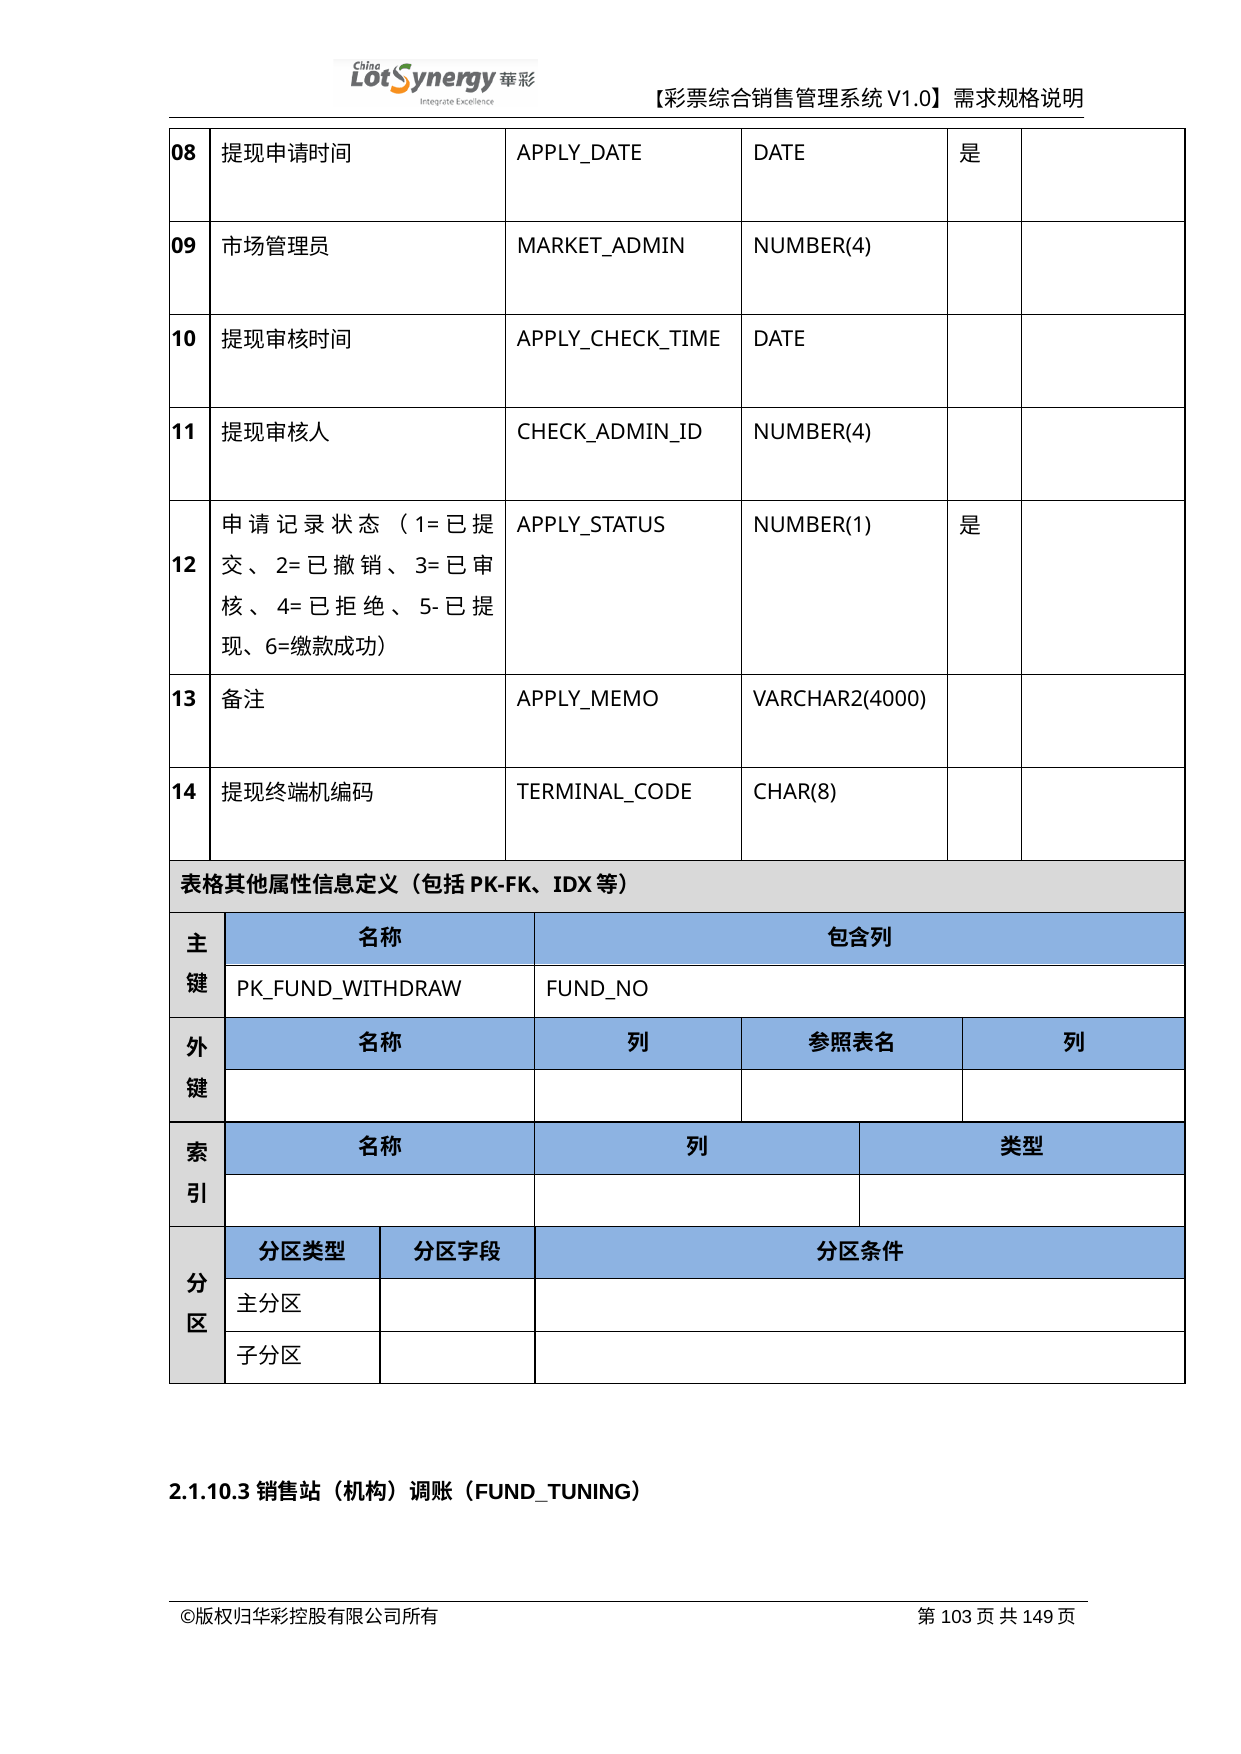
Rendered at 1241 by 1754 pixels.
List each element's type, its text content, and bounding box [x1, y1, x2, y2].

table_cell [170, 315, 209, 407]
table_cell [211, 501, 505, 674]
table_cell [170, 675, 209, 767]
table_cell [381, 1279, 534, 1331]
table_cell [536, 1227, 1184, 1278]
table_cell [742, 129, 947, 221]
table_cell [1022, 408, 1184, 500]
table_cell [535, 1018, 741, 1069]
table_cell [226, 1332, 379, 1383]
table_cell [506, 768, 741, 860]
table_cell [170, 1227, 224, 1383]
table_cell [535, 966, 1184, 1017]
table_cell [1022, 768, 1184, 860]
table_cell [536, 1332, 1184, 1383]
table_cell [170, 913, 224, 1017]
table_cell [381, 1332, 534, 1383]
subtitle 销售站（机构）调账（FUND_TUNING） [169, 1474, 1087, 1506]
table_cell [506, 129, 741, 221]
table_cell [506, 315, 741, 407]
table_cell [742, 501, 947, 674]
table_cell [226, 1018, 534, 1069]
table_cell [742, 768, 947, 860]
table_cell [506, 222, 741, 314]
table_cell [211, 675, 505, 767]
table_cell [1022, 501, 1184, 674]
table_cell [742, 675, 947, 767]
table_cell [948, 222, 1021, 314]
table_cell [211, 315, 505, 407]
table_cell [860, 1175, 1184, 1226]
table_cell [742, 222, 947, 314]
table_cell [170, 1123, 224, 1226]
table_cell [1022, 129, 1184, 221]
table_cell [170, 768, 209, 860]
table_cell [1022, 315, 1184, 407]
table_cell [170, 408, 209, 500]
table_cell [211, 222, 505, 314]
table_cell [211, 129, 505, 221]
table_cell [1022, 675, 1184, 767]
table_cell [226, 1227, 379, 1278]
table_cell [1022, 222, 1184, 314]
picture [333, 59, 538, 107]
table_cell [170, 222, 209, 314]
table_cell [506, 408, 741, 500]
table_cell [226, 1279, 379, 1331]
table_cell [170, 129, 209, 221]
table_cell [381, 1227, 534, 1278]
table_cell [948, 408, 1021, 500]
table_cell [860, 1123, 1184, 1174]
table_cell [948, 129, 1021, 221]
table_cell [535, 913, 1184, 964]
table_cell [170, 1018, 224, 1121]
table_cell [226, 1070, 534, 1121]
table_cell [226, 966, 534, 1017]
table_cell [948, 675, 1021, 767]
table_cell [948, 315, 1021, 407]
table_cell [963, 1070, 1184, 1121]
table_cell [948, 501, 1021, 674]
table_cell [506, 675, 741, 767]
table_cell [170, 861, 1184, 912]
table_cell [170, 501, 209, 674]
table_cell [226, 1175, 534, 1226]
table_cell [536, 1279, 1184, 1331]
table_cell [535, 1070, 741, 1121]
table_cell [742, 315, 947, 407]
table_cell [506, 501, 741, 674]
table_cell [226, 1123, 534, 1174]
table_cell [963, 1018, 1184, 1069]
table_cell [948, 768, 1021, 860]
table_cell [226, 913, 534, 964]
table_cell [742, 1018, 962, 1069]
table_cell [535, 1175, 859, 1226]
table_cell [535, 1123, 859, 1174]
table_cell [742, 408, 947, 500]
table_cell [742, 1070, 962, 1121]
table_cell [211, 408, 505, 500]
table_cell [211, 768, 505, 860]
